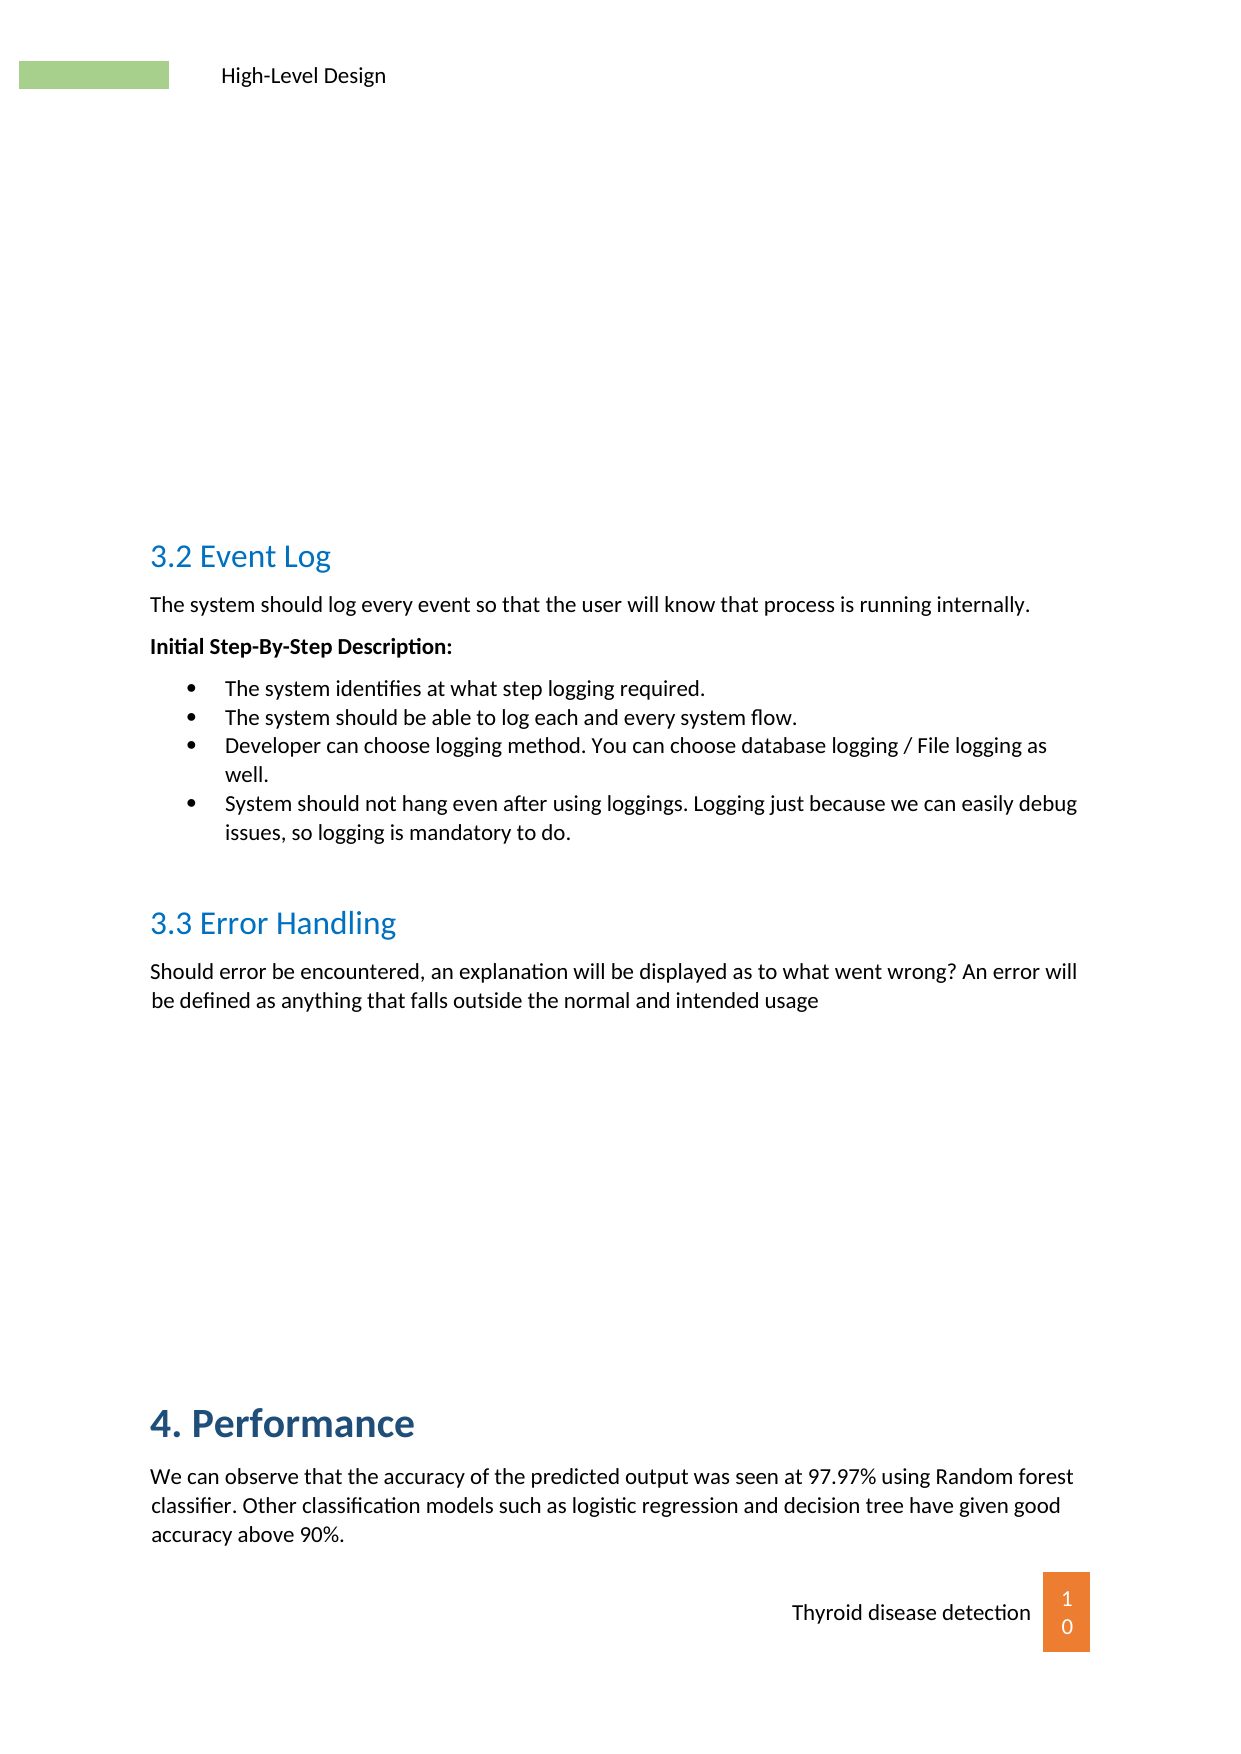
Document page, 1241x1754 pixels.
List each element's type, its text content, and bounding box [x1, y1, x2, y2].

text Should error be encountered, an explanation will be displayed as to what went wrong? An error will be defined as anything that falls outside the normal and intended usage [150, 957, 1090, 1014]
text 4. Performance [150, 1397, 1090, 1448]
text The system should log every event so that the user will know that process is running internally. [150, 590, 1090, 618]
list The system identifies at what step logging required. [187, 674, 1090, 702]
list Developer can choose logging method. You can choose database logging / File logging as well. [187, 732, 1090, 788]
text 3.3 Error Handling [150, 902, 1090, 943]
list The system should be able to log each and every system flow. [187, 703, 1090, 731]
text Initial Step-By-Step Description: [150, 632, 1090, 660]
text We can observe that the accuracy of the predicted output was seen at 97.97% using Random forest classifier. Other classification models such as logistic regression and decision tree have given good accuracy above 90%. [150, 1462, 1090, 1548]
text 3.2 Event Log [150, 535, 1090, 576]
list System should not hang even after using loggings. Logging just because we can easily debug issues, so logging is mandatory to do. [187, 789, 1090, 846]
